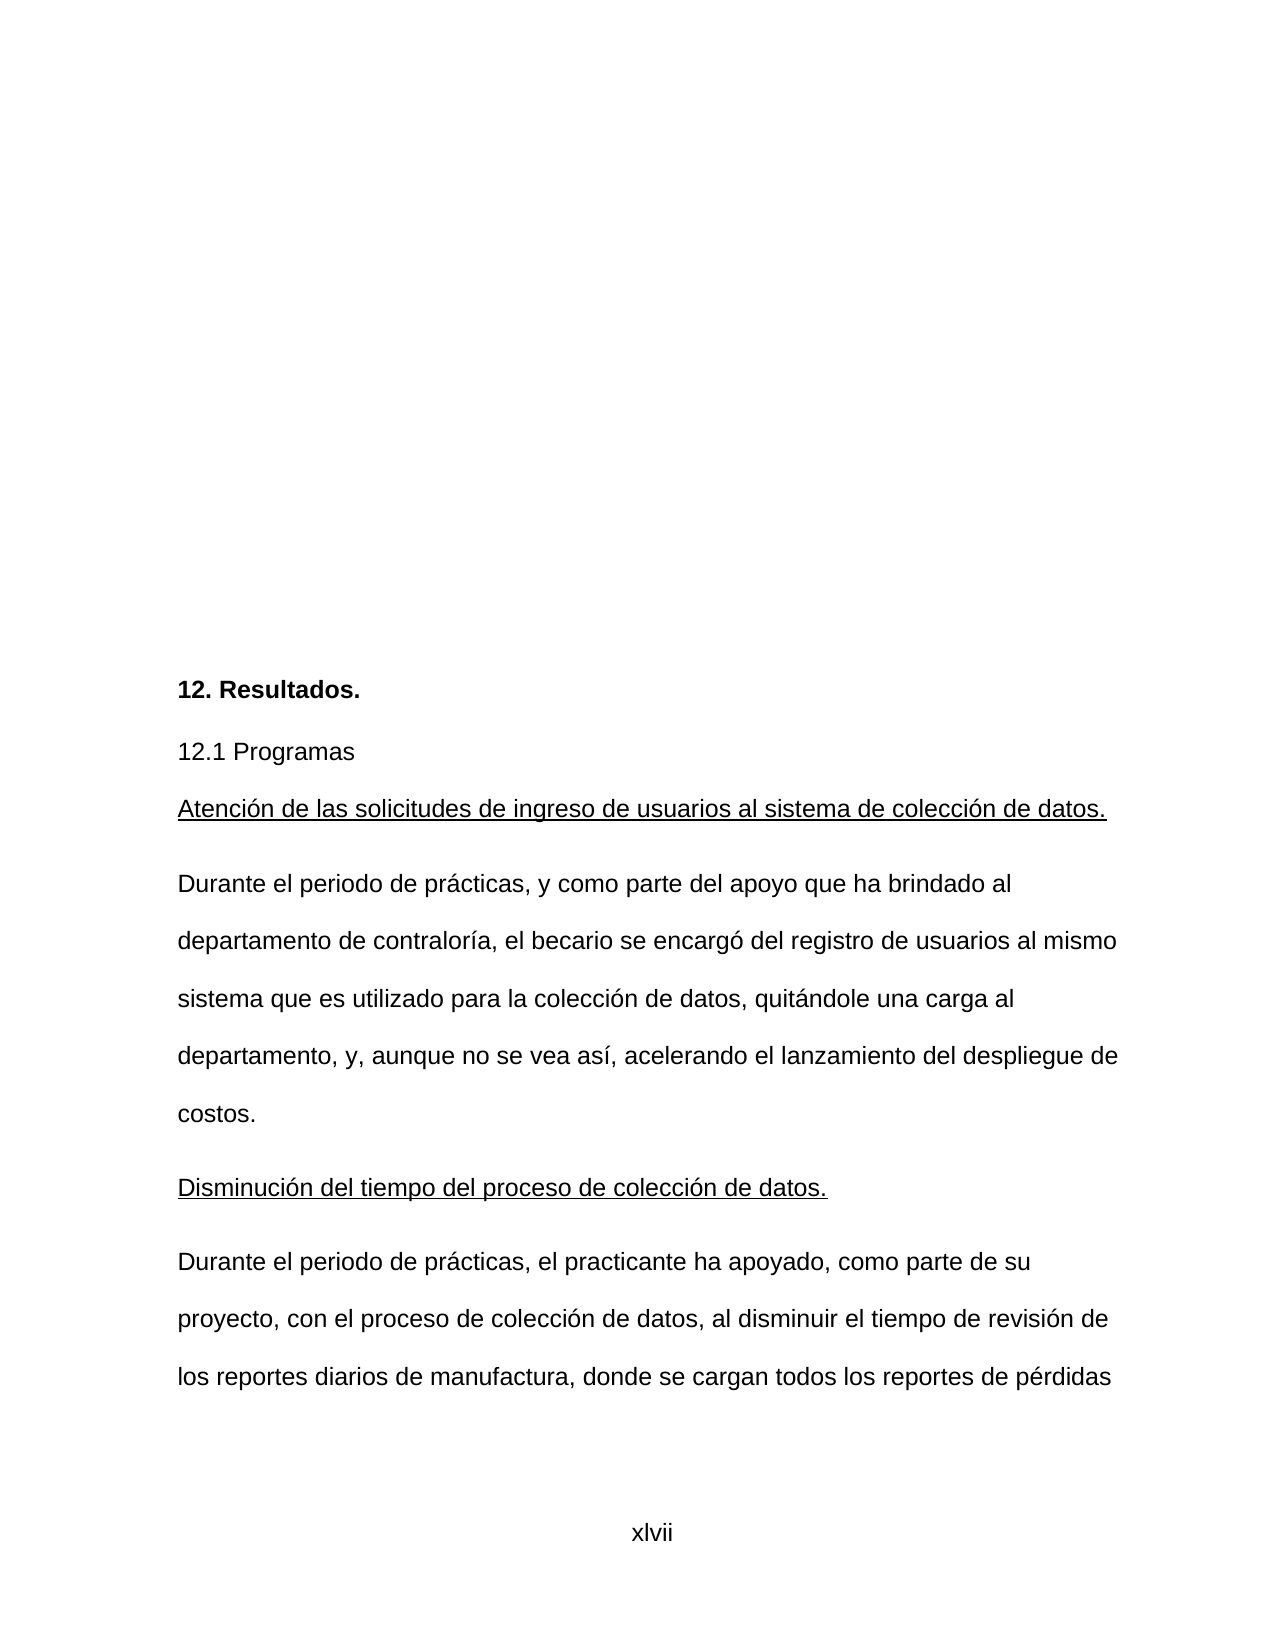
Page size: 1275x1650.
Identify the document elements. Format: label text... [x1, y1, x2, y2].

text Disminución del tiempo del proceso de colección de datos. [177, 1173, 1127, 1201]
subtitle 12.1 Programas [177, 737, 1127, 766]
subtitle 12. Resultados. [177, 675, 1127, 704]
text Atención de las solicitudes de ingreso de usuarios al sistema de colección de datos. [177, 794, 1127, 823]
text Durante el periodo de prácticas, y como parte del apoyo que ha brindado al departamento de contraloría, el becario se encargó del registro de usuarios al mismo sistema que es utilizado para la colección de datos, quitándole una carga al departamento, y, aunque no se vea así, acelerando el lanzamiento del despliegue de costos. [177, 868, 1127, 1127]
